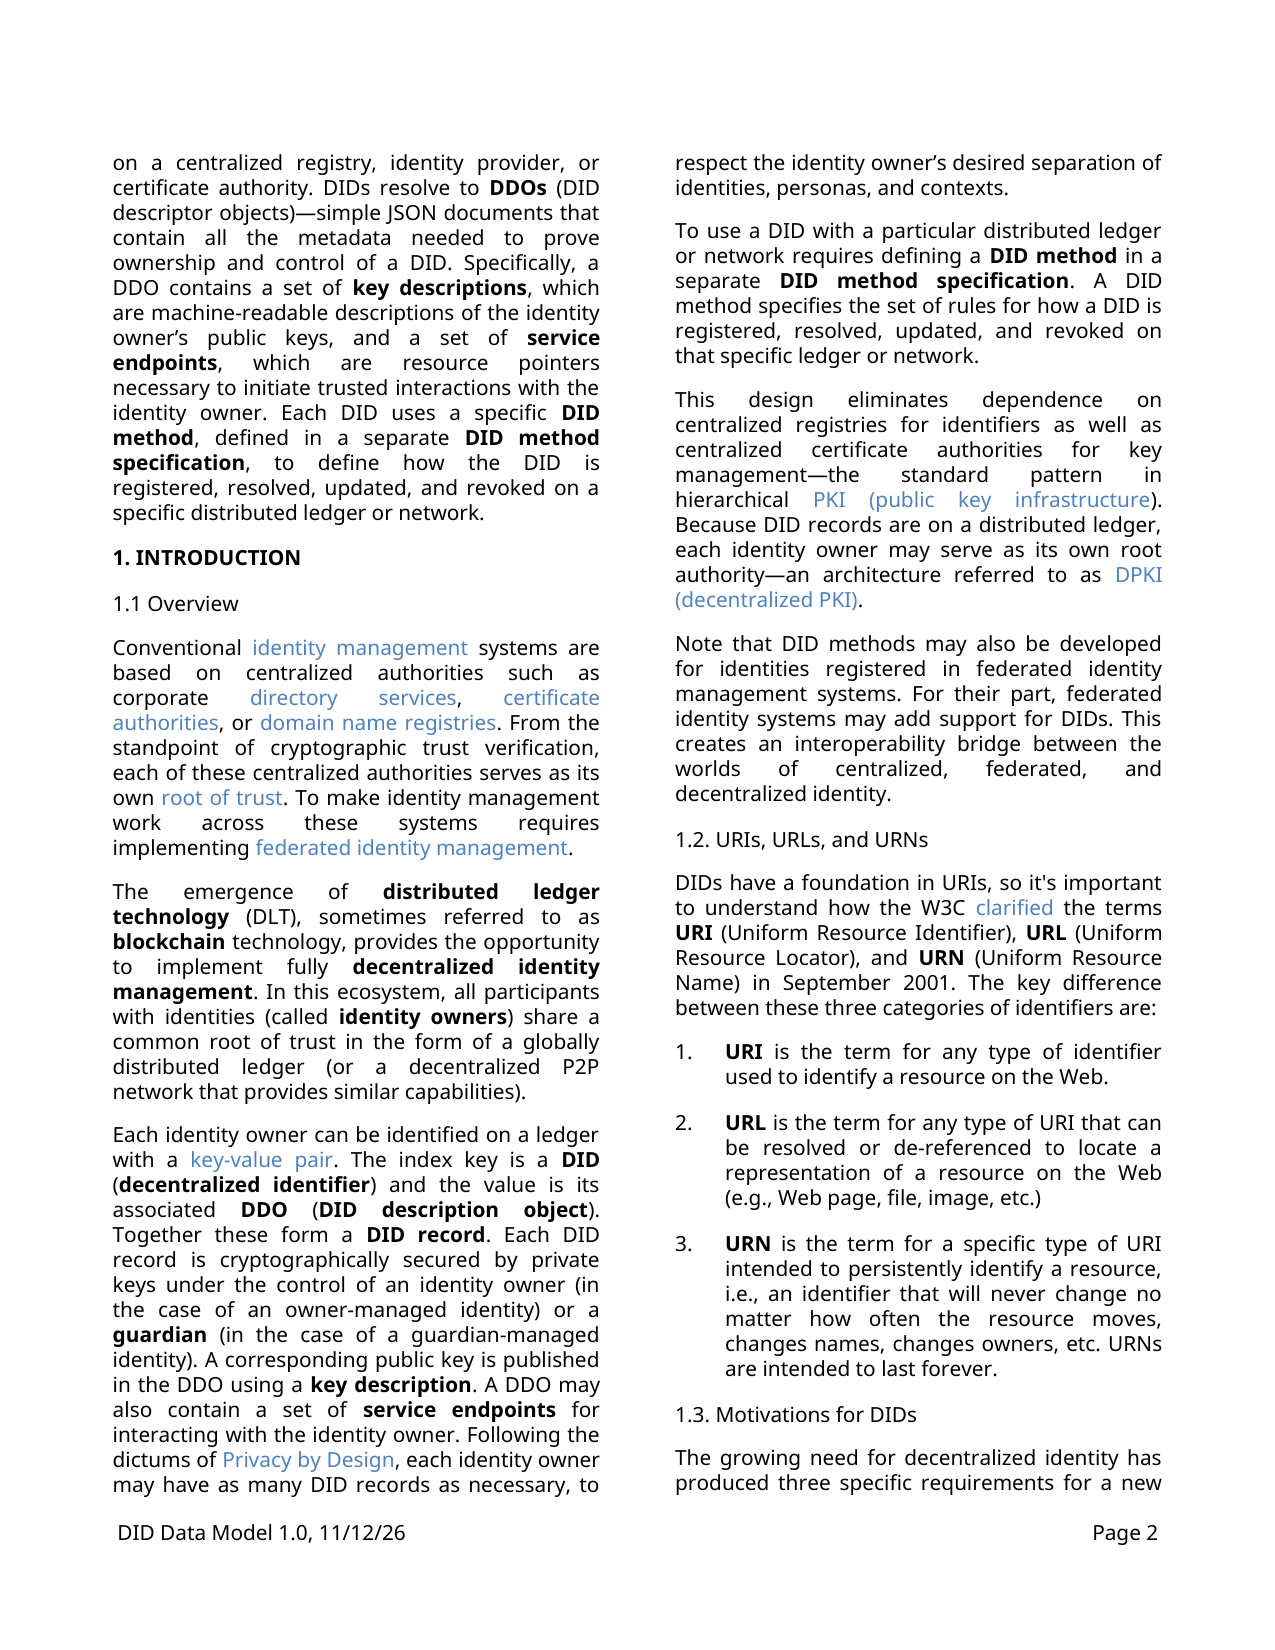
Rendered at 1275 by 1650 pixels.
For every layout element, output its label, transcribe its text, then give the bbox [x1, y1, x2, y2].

list URI is the term for any type of identifier used to identify a resource on the Web. [675, 1039, 1162, 1089]
text Note that DID methods may also be developed for identities registered in federated identity management systems. For their part, federated identity systems may add support for DIDs. This creates an interoperability bridge between the worlds of centralized, federated, and decentralized identity. [675, 631, 1162, 806]
text This design eliminates dependence on centralized registries for identifiers as well as centralized certificate authorities for key management—the standard pattern in hierarchical PKI (public key infrastructure). Because DID records are on a distributed ledger, each identity owner may serve as its own root authority—an architecture referred to as DPKI (decentralized PKI). [675, 387, 1162, 612]
subtitle 1.3. Motivations for DIDs [675, 1402, 1162, 1427]
text The emergence of distributed ledger technology (DLT), sometimes referred to as blockchain technology, provides the opportunity to implement fully decentralized identity management. In this ecosystem, all participants with identities (called identity owners) share a common root of trust in the form of a globally distributed ledger (or a decentralized P2P network that provides similar capabilities). [112, 879, 600, 1104]
text Each identity owner can be identified on a ledger with a key-value pair. The index key is a DID (decentralized identifier) and the value is its associated DDO (DID description object). Together these form a DID record. Each DID record is cryptographically secured by private keys under the control of an identity owner (in the case of an owner-managed identity) or a guardian (in the case of a guardian-managed identity). A corresponding public key is published in the DDO using a key description. A DDO may also contain a set of service endpoints for interacting with the identity owner. Following the dictums of Privacy by Design, each identity owner may have as many DID records as necessary, to respect the identity owner’s desired separation of identities, personas, and contexts. [112, 1123, 600, 1498]
text DIDs have a foundation in URIs, so it's important to understand how the W3C clarified the terms URI (Uniform Resource Identifier), URL (Uniform Resource Locator), and URN (Uniform Resource Name) in September 2001. The key difference between these three categories of identifiers are: [675, 871, 1162, 1021]
list URN is the term for a specific type of URI intended to persistently identify a resource, i.e., an identifier that will never change no matter how often the resource moves, changes names, changes owners, etc. URNs are intended to last forever. [675, 1231, 1162, 1381]
subtitle 1. Introduction [112, 546, 600, 571]
text DIDs (decentralized identifiers) are a new type of identifier intended for verifiable digital identity that is "self-sovereign", i.e., fully under the control of the identity owner and not dependent on a centralized registry, identity provider, or certificate authority. DIDs resolve to DDOs (DID descriptor objects)—simple JSON documents that contain all the metadata needed to prove ownership and control of a DID. Specifically, a DDO contains a set of key descriptions, which are machine-readable descriptions of the identity owner’s public keys, and a set of service endpoints, which are resource pointers necessary to initiate trusted interactions with the identity owner. Each DID uses a specific DID method, defined in a separate DID method specification, to define how the DID is registered, resolved, updated, and revoked on a specific distributed ledger or network. [112, 150, 600, 525]
text Conventional identity management systems are based on centralized authorities such as corporate directory services, certificate authorities, or domain name registries. From the standpoint of cryptographic trust verification, each of these centralized authorities serves as its own root of trust. To make identity management work across these systems requires implementing federated identity management. [112, 635, 600, 860]
subtitle 1.1 Overview [112, 592, 600, 617]
list URL is the term for any type of URI that can be resolved or de-referenced to locate a representation of a resource on the Web (e.g., Web page, file, image, etc.) [675, 1110, 1162, 1210]
text To use a DID with a particular distributed ledger or network requires defining a DID method in a separate DID method specification. A DID method specifies the set of rules for how a DID is registered, resolved, updated, and revoked on that specific ledger or network. [675, 219, 1162, 369]
subtitle 1.2. URIs, URLs, and URNs [675, 827, 1162, 852]
